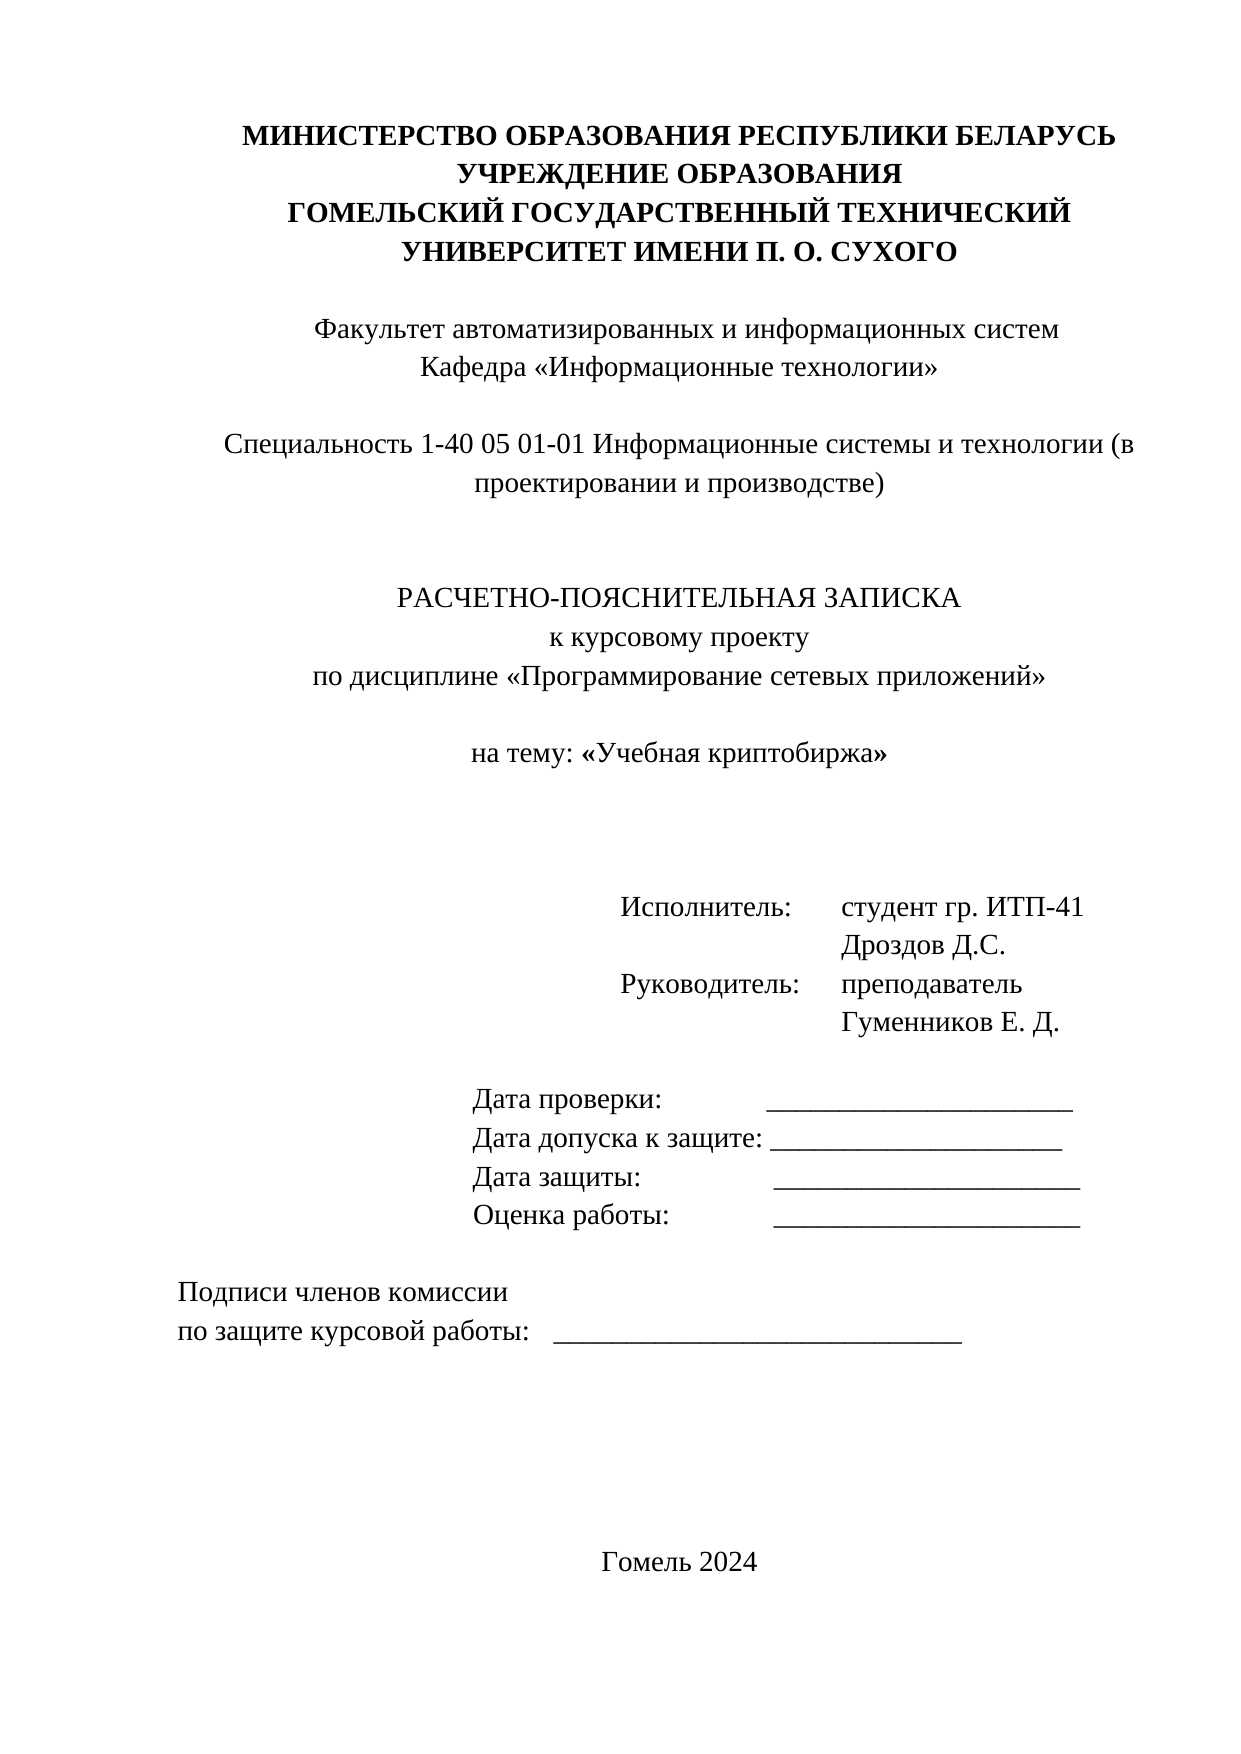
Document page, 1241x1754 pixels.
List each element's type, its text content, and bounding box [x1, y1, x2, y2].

text Оценка работы: _____________________ [472, 1197, 1181, 1231]
text Руководитель: преподаватель [620, 966, 1181, 999]
text Гуменников Е. Д. [206, 1004, 1181, 1038]
text по дисциплине «Программирование сетевых приложений» [177, 658, 1181, 691]
text УЧРЕЖДЕНИЕ ОБРАЗОВАНИЯ [177, 157, 1181, 190]
text Специальность 1-40 05 01-01 Информационные системы и технологии (в проектировании и производстве) [177, 426, 1181, 498]
text Исполнитель: студент гр. ИТП-41 [620, 889, 1181, 922]
text Дроздов Д.С. [221, 927, 1181, 961]
text Дата проверки: _____________________ [472, 1082, 1181, 1115]
text Подписи членов комиссии [177, 1274, 1181, 1308]
text ГОМЕЛЬСКИЙ ГОСУДАРСТВЕННЫЙ ТЕХНИЧЕСКИЙ УНИВЕРСИТЕТ ИМЕНИ П. О. СУХОГО [177, 195, 1181, 267]
text Факультет автоматизированных и информационных систем [148, 311, 1181, 344]
text по защите курсовой работы: ____________________________ [177, 1313, 1181, 1346]
text Кафедра «Информационные технологии» [177, 349, 1181, 383]
text МИНИСТЕРСТВО ОБРАЗОВАНИЯ РЕСПУБЛИКИ БЕЛАРУСЬ [177, 118, 1181, 152]
text на тему: «Учебная криптобиржа» [177, 735, 1181, 768]
text Дата допуска к защите: ____________________ [472, 1120, 1181, 1154]
text к курсовому проекту [177, 619, 1181, 653]
text РАСЧЕТНО-ПОЯСНИТЕЛЬНАЯ ЗАПИСКА [177, 581, 1181, 614]
text Дата защиты: _____________________ [472, 1159, 1181, 1192]
text Гомель 2024 [177, 1544, 1181, 1578]
